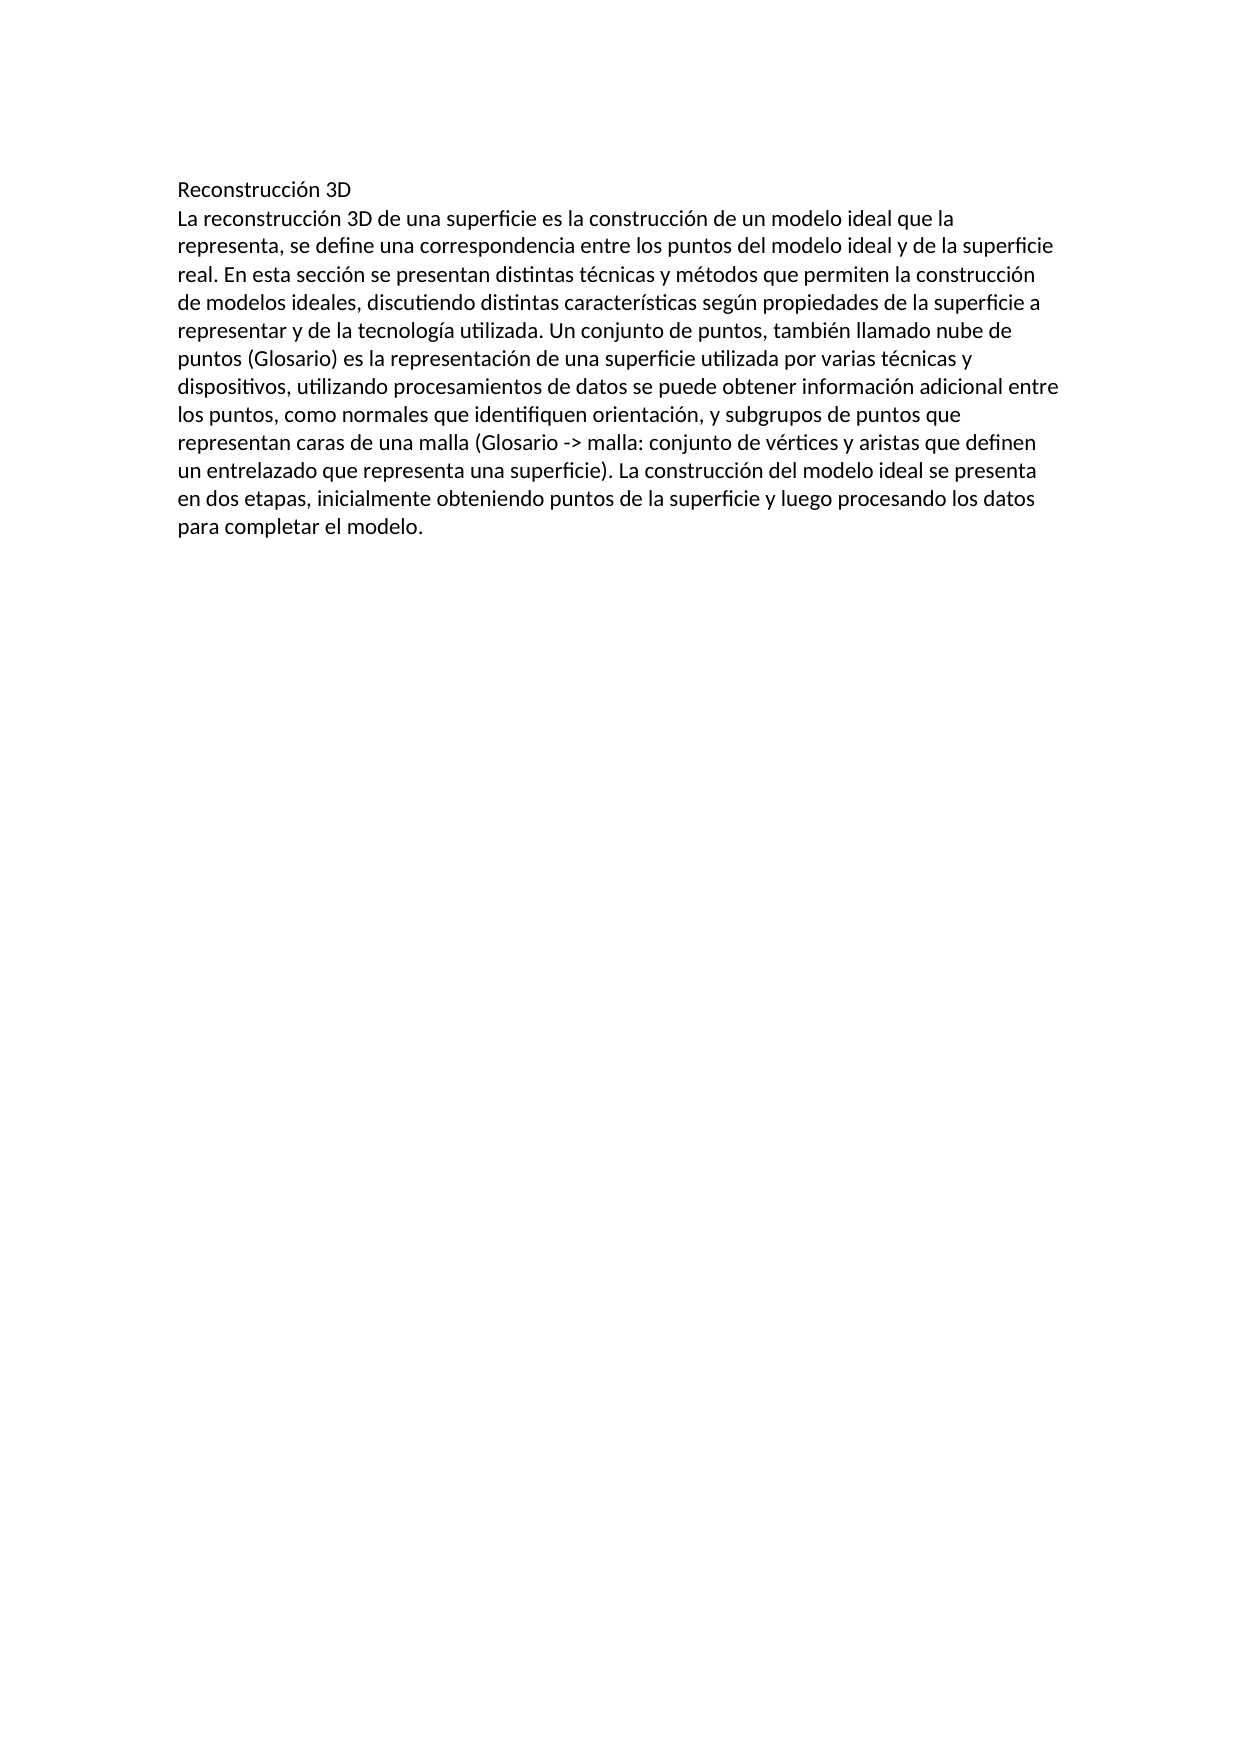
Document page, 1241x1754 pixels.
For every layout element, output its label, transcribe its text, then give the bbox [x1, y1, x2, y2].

text Reconstrucción 3D [177, 176, 1063, 204]
text La reconstrucción 3D de una superficie es la construcción de un modelo ideal que la representa, se define una correspondencia entre los puntos del modelo ideal y de la superficie real. En esta sección se presentan distintas técnicas y métodos que permiten la construcción de modelos ideales, discutiendo distintas características según propiedades de la superficie a representar y de la tecnología utilizada. Un conjunto de puntos, también llamado nube de puntos (Glosario) es la representación de una superficie utilizada por varias técnicas y dispositivos, utilizando procesamientos de datos se puede obtener información adicional entre los puntos, como normales que identifiquen orientación, y subgrupos de puntos que representan caras de una malla (Glosario -> malla: conjunto de vértices y aristas que definen un entrelazado que representa una superficie). La construcción del modelo ideal se presenta en dos etapas, inicialmente obteniendo puntos de la superficie y luego procesando los datos para completar el modelo. [177, 204, 1063, 540]
